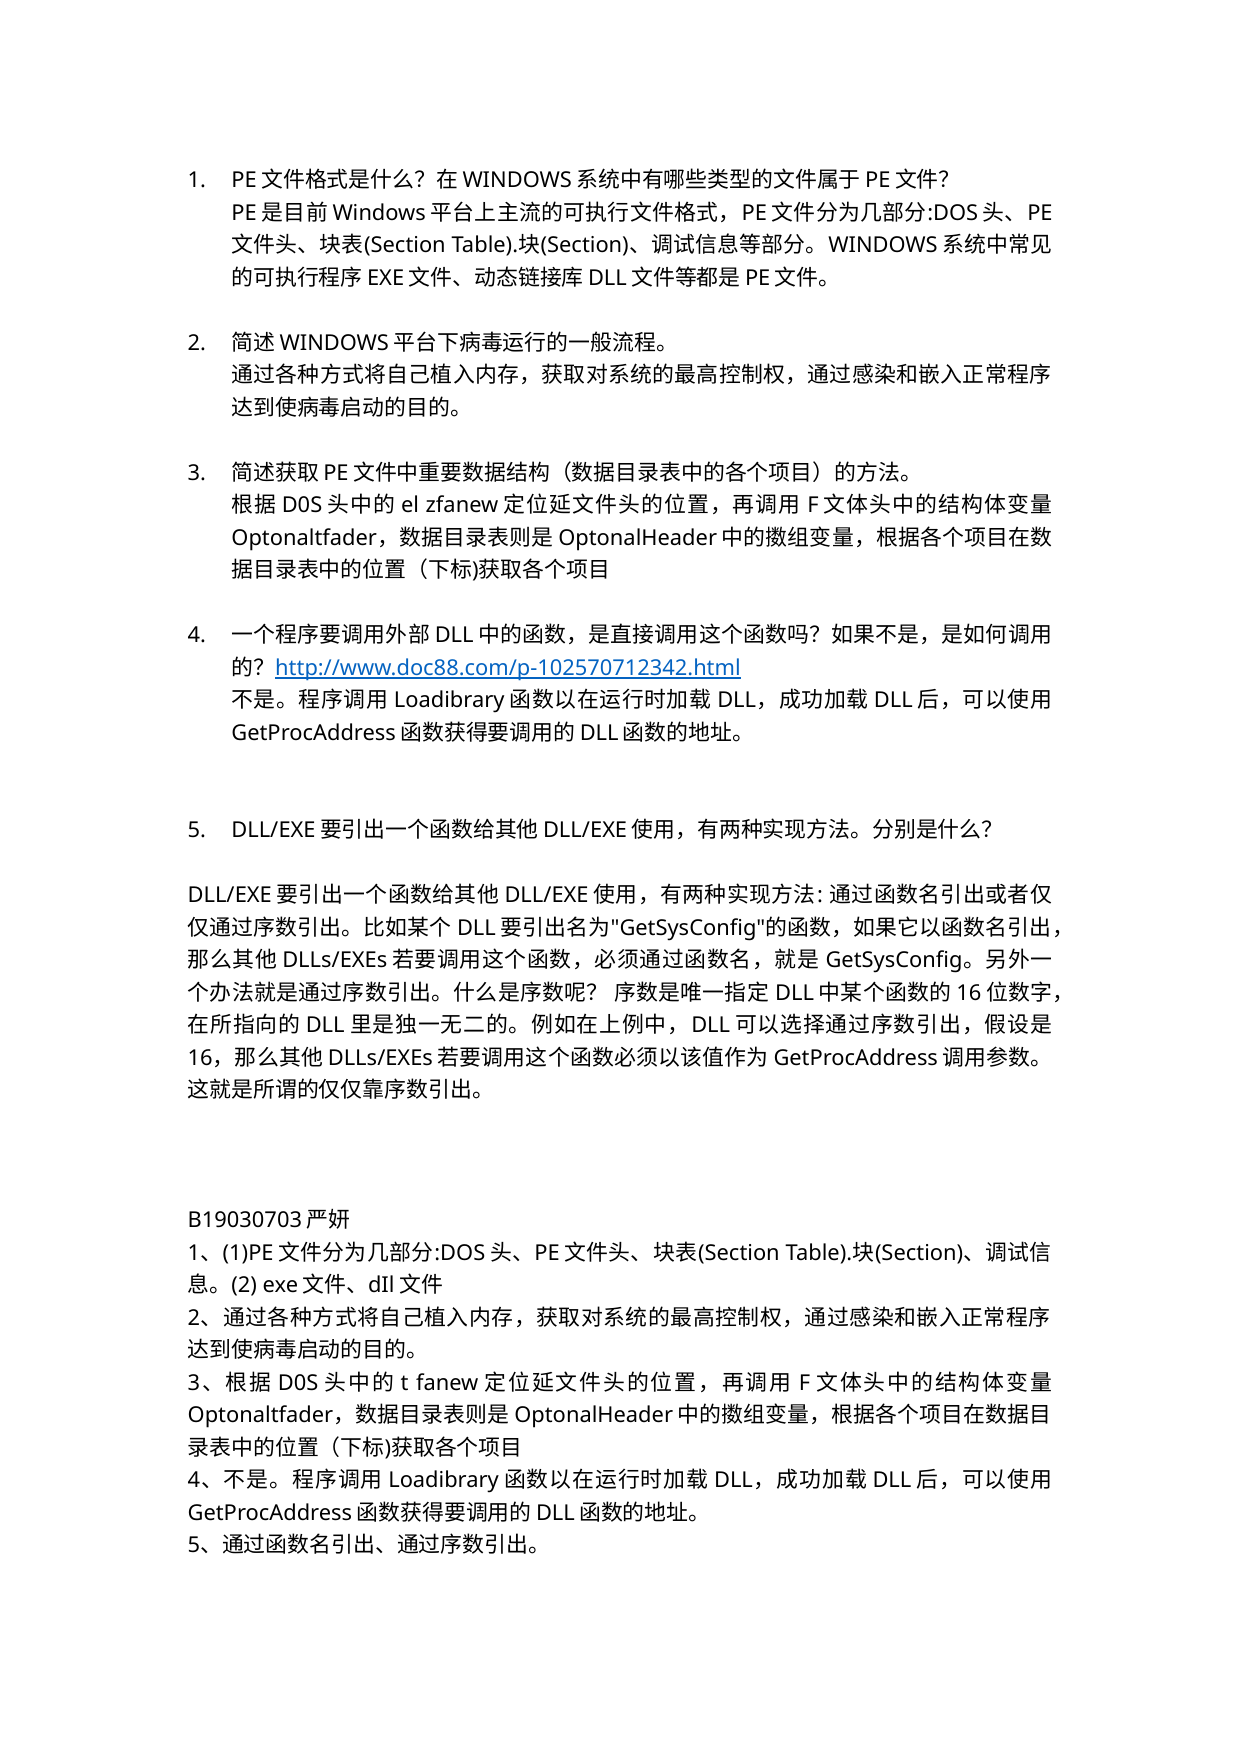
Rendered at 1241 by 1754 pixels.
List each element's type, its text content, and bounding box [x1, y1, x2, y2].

list 简述获取PE文件中重要数据结构（数据目录表中的各个项目）的方法。 [187, 454, 1053, 487]
text 2、通过各种方式将自己植入内存，获取对系统的最高控制权，通过感染和嵌入正常程序达到使病毒启动的目的。 [187, 1299, 1053, 1364]
text B19030703严妍 [187, 1202, 1053, 1234]
text 3、根据D0S头中的t fanew定位延文件头的位置，再调用F文体头中的结构体变量Optonaltfader，数据目录表则是OptonalHeader中的擞组变量，根据各个项目在数据目录表中的位置（下标)获取各个项目 [187, 1364, 1053, 1462]
list 简述WINDOWS平台下病毒运行的一般流程。 [187, 324, 1053, 357]
text 4、不是。程序调用Loadibrary函数以在运行时加载DLL，成功加载DLL后，可以使用GetProcAddress函数获得要调用的DLL函数的地址。 [187, 1462, 1053, 1527]
list 根据D0S头中的el zfanew定位延文件头的位置，再调用F文体头中的结构体变量Optonaltfader，数据目录表则是OptonalHeader中的擞组变量，根据各个项目在数据目录表中的位置（下标)获取各个项目 [231, 487, 1053, 584]
text 5. DLL/EXE要引出一个函数给其他DLL/EXE使用，有两种实现方法。分别是什么？ [187, 812, 1053, 844]
text 1、(1)PE文件分为几部分:DOS头、PE文件头、块表(Section Table).块(Section)、调试信息。(2) exe文件、dIl文件 [187, 1234, 1053, 1299]
list PE是目前Windows平台上主流的可执行文件格式，PE文件分为几部分:DOS头、PE文件头、块表(Section Table).块(Section)、调试信息等部分。WINDOWS系统中常见的可执行程序EXE文件、动态链接库DLL文件等都是PE文件。 [231, 194, 1053, 292]
list 不是。程序调用Loadibrary函数以在运行时加载DLL，成功加载DLL后，可以使用GetProcAddress函数获得要调用的DLL函数的地址。 [231, 682, 1053, 747]
list 一个程序要调用外部DLL中的函数，是直接调用这个函数吗？如果不是，是如何调用的？http://www.doc88.com/p-102570712342.html [187, 617, 1053, 682]
text 5、通过函数名引出、通过序数引出。 [187, 1527, 1053, 1559]
list PE文件格式是什么？在WINDOWS系统中有哪些类型的文件属于PE文件？ [187, 162, 1053, 194]
list 通过各种方式将自己植入内存，获取对系统的最高控制权，通过感染和嵌入正常程序达到使病毒启动的目的。 [231, 357, 1053, 422]
text DLL/EXE要引出一个函数给其他DLL/EXE使用，有两种实现方法: 通过函数名引出或者仅仅通过序数引出。比如某个DLL要引出名为"GetSysConfig"的函数，如果它以函数名引出，那么其他DLLs/EXEs若要调用这个函数，必须通过函数名，就是GetSysConfig。另外一个办法就是通过序数引出。什么是序数呢？ 序数是唯一指定DLL中某个函数的16位数字，在所指向的DLL里是独一无二的。例如在上例中，DLL可以选择通过序数引出，假设是16，那么其他DLLs/EXEs若要调用这个函数必须以该值作为GetProcAddress调用参数。这就是所谓的仅仅靠序数引出。 [187, 877, 1053, 1104]
